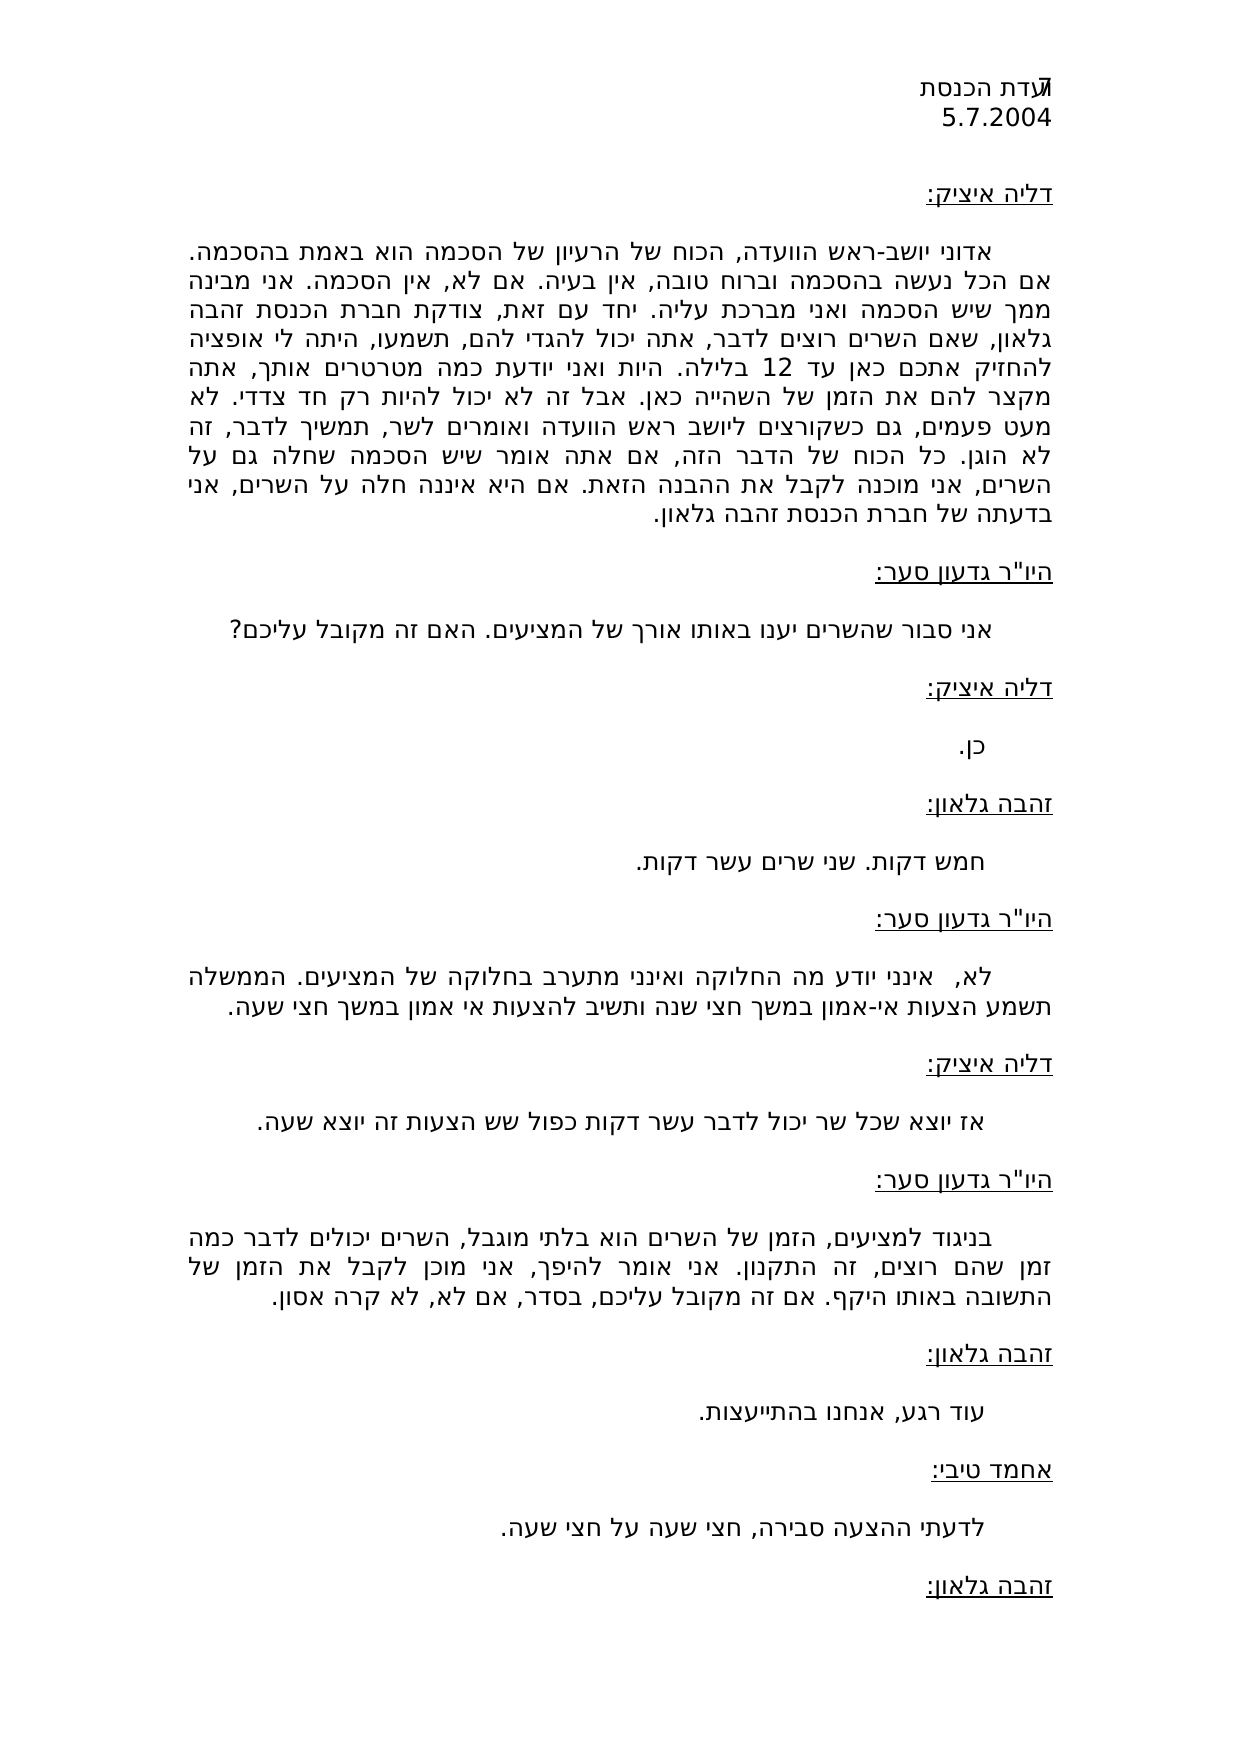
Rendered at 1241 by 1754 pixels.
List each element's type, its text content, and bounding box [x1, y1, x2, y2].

text אז יוצא שכל שר יכול לדבר עשר דקות כפול שש הצעות זה יוצא שעה. [187, 1107, 1053, 1137]
text בניגוד למציעים, הזמן של השרים הוא בלתי מוגבל, השרים יכולים לדבר כמה זמן שהם רוצים, זה התקנון. אני אומר להיפך, אני מוכן לקבל את הזמן של התשובה באותו היקף. אם זה מקובל עליכם, בסדר, אם לא, לא קרה אסון. [187, 1223, 1053, 1311]
text זהבה גלאון: [187, 1339, 1053, 1369]
text אדוני יושב-ראש הוועדה, הכוח של הרעיון של הסכמה הוא באמת בהסכמה. אם הכל נעשה בהסכמה וברוח טובה, אין בעיה. אם לא, אין הסכמה. אני מבינה ממך שיש הסכמה ואני מברכת עליה. יחד עם זאת, צודקת חברת הכנסת זהבה גלאון, שאם השרים רוצים לדבר, אתה יכול להגדי להם, תשמעו, היתה לי אופציה להחזיק אתכם כאן עד 12 בלילה. היות ואני יודעת כמה מטרטרים אותך, אתה מקצר להם את הזמן של השהייה כאן. אבל זה לא יכול להיות רק חד צדדי. לא מעט פעמים, גם כשקורצים ליושב ראש הוועדה ואומרים לשר, תמשיך לדבר, זה לא הוגן. כל הכוח של הדבר הזה, אם אתה אומר שיש הסכמה שחלה גם על השרים, אני מוכנה לקבל את ההבנה הזאת. אם היא איננה חלה על השרים, אני בדעתה של חברת הכנסת זהבה גלאון. [187, 237, 1053, 528]
text היו"ר גדעון סער: [187, 904, 1053, 934]
text אני סבור שהשרים יענו באותו אורך של המציעים. האם זה מקובל עליכם? [187, 615, 1053, 644]
text לא, אינני יודע מה החלוקה ואינני מתערב בחלוקה של המציעים. הממשלה תשמע הצעות אי-אמון במשך חצי שנה ותשיב להצעות אי אמון במשך חצי שעה. [187, 962, 1053, 1021]
text היו"ר גדעון סער: [187, 1165, 1053, 1194]
text חמש דקות. שני שרים עשר דקות. [187, 847, 1053, 876]
text היו"ר גדעון סער: [187, 557, 1053, 586]
text אחמד טיבי: [187, 1455, 1053, 1484]
text דליה איציק: [187, 1049, 1053, 1079]
text זהבה גלאון: [187, 789, 1053, 818]
text דליה איציק: [187, 179, 1053, 208]
text זהבה גלאון: [187, 1571, 1053, 1600]
text עוד רגע, אנחנו בהתייעצות. [187, 1397, 1053, 1427]
text כן. [187, 731, 1053, 760]
text דליה איציק: [187, 673, 1053, 702]
text לדעתי ההצעה סבירה, חצי שעה על חצי שעה. [187, 1513, 1053, 1542]
